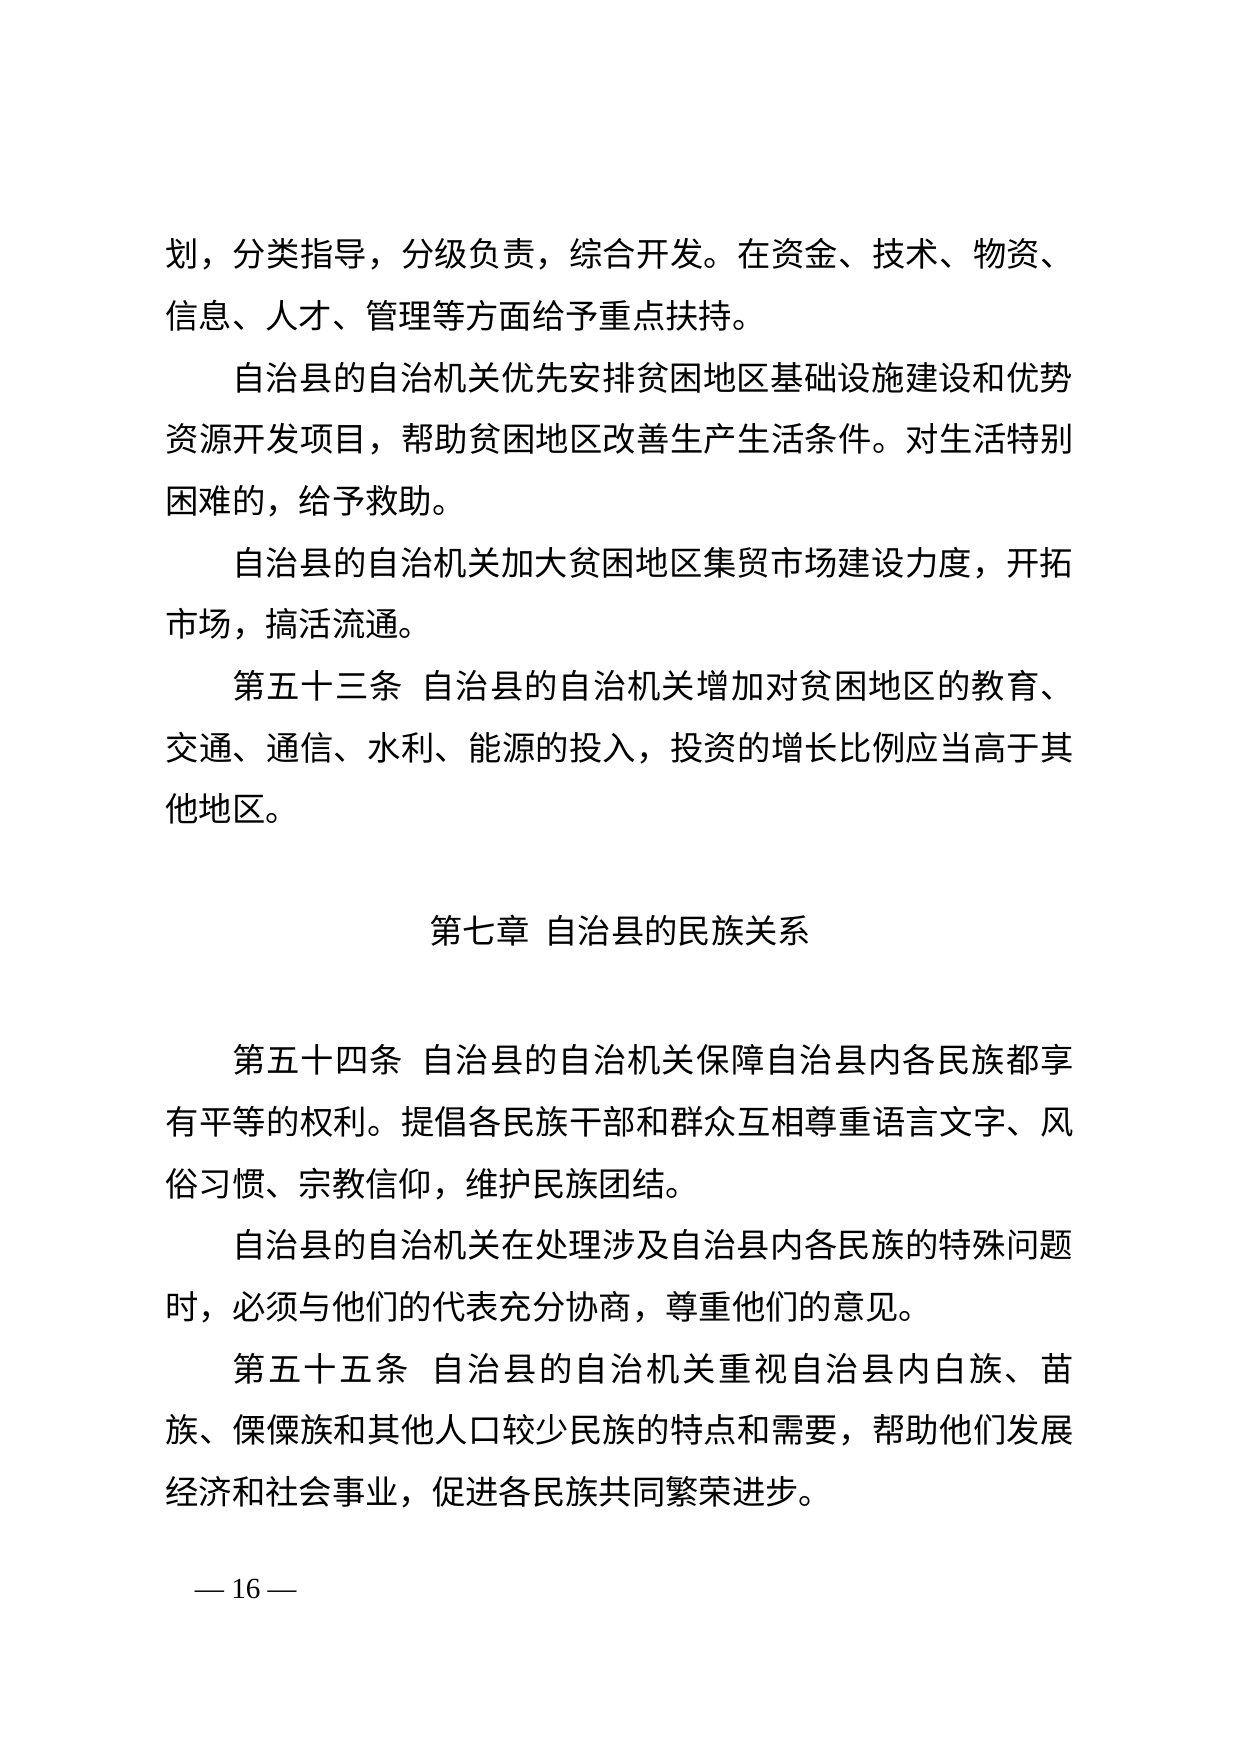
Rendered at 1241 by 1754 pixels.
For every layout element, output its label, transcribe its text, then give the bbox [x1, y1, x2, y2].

text 第五十五条 自治县的自治机关重视自治县内白族、苗族、傈僳族和其他人口较少民族的特点和需要，帮助他们发展经济和社会事业，促进各民族共同繁荣进步。 [165, 1332, 1075, 1517]
text 第五十三条 自治县的自治机关增加对贫困地区的教育、交通、通信、水利、能源的投入，投资的增长比例应当高于其他地区。 [165, 649, 1075, 834]
text 自治县的自治机关优先安排贫困地区基础设施建设和优势资源开发项目，帮助贫困地区改善生产生活条件。对生活特别困难的，给予救助。 [165, 341, 1075, 526]
text 第五十四条 自治县的自治机关保障自治县内各民族都享有平等的权利。提倡各民族干部和群众互相尊重语言文字、风俗习惯、宗教信仰，维护民族团结。 [165, 1024, 1075, 1209]
text 自治县的自治机关在处理涉及自治县内各民族的特殊问题时，必须与他们的代表充分协商，尊重他们的意见。 [165, 1209, 1075, 1332]
text 第七章 自治县的民族关系 [165, 896, 1075, 962]
text 自治县的自治机关加大贫困地区集贸市场建设力度，开拓市场，搞活流通。 [165, 526, 1075, 649]
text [165, 217, 1075, 341]
